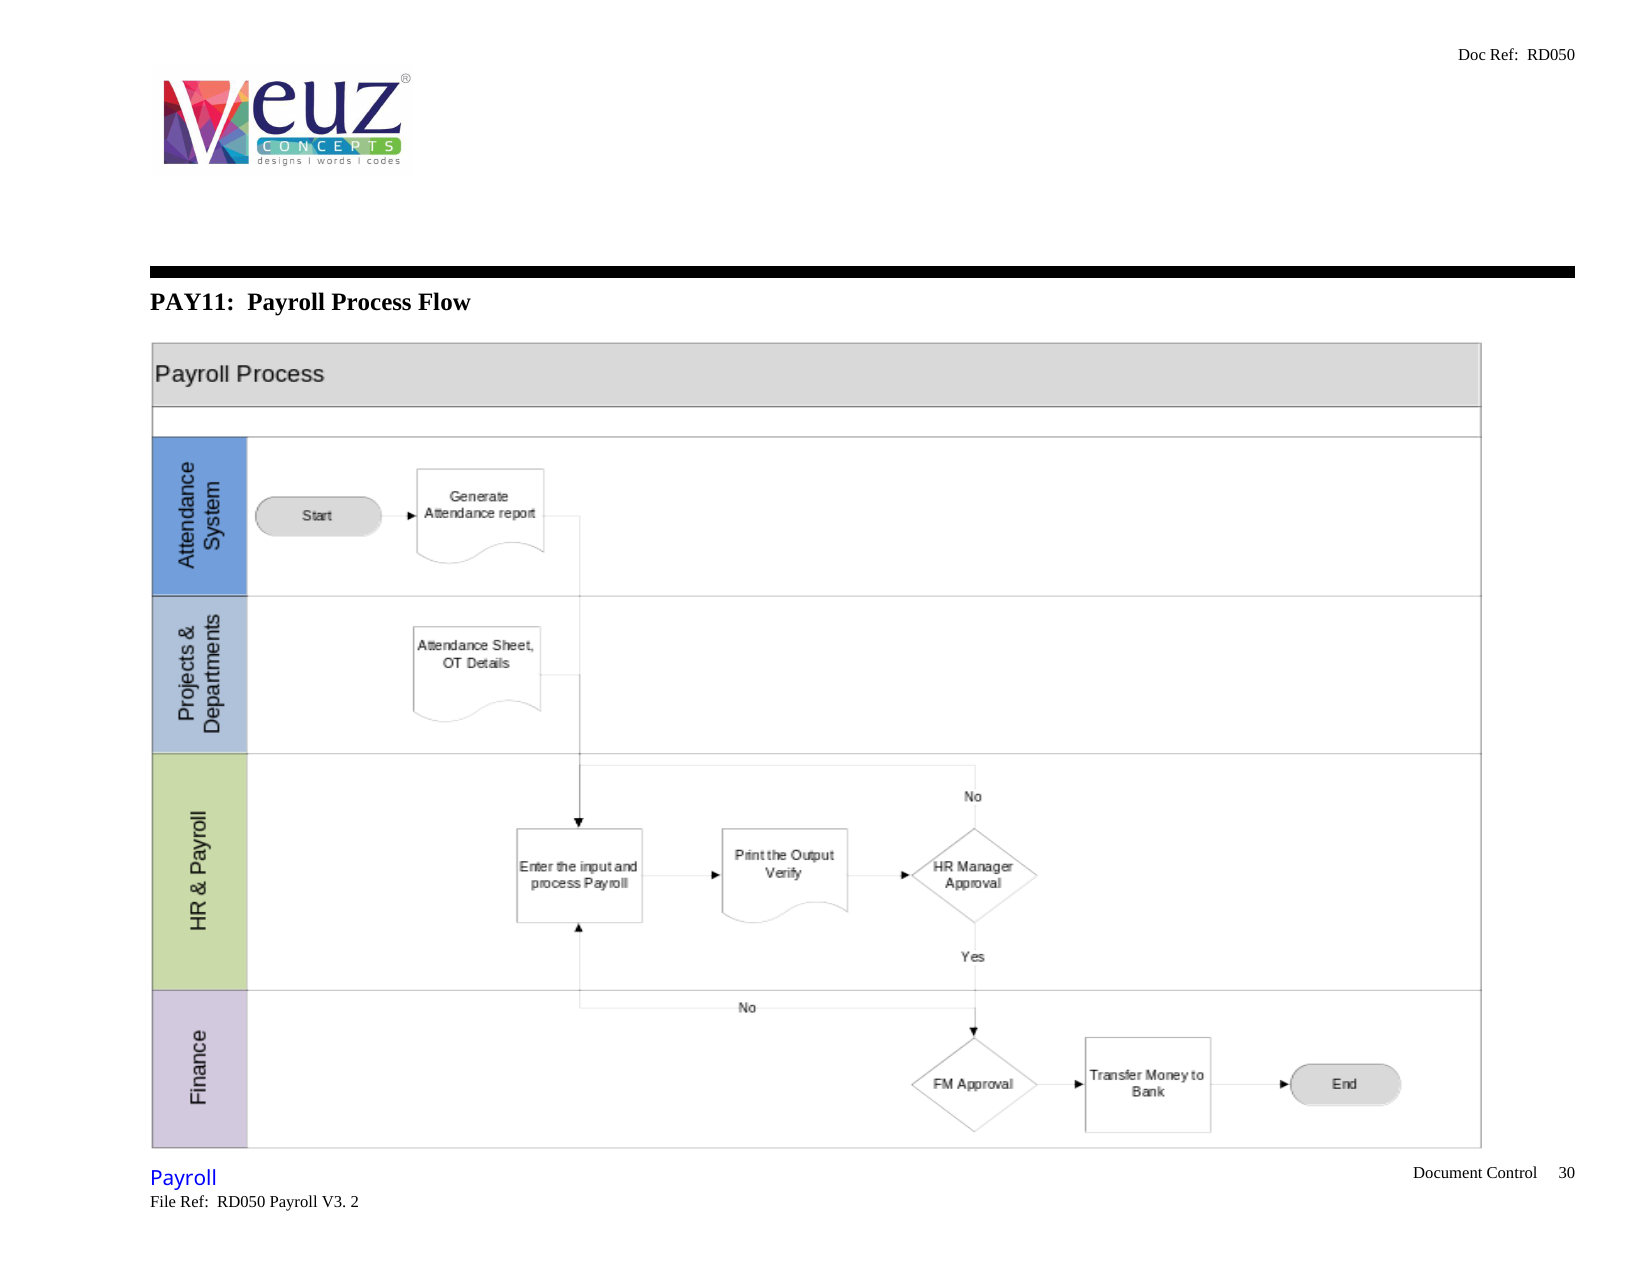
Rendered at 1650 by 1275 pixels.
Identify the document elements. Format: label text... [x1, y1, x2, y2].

subtitle PAY11: Payroll Process Flow [150, 278, 1575, 315]
picture [150, 64, 413, 177]
